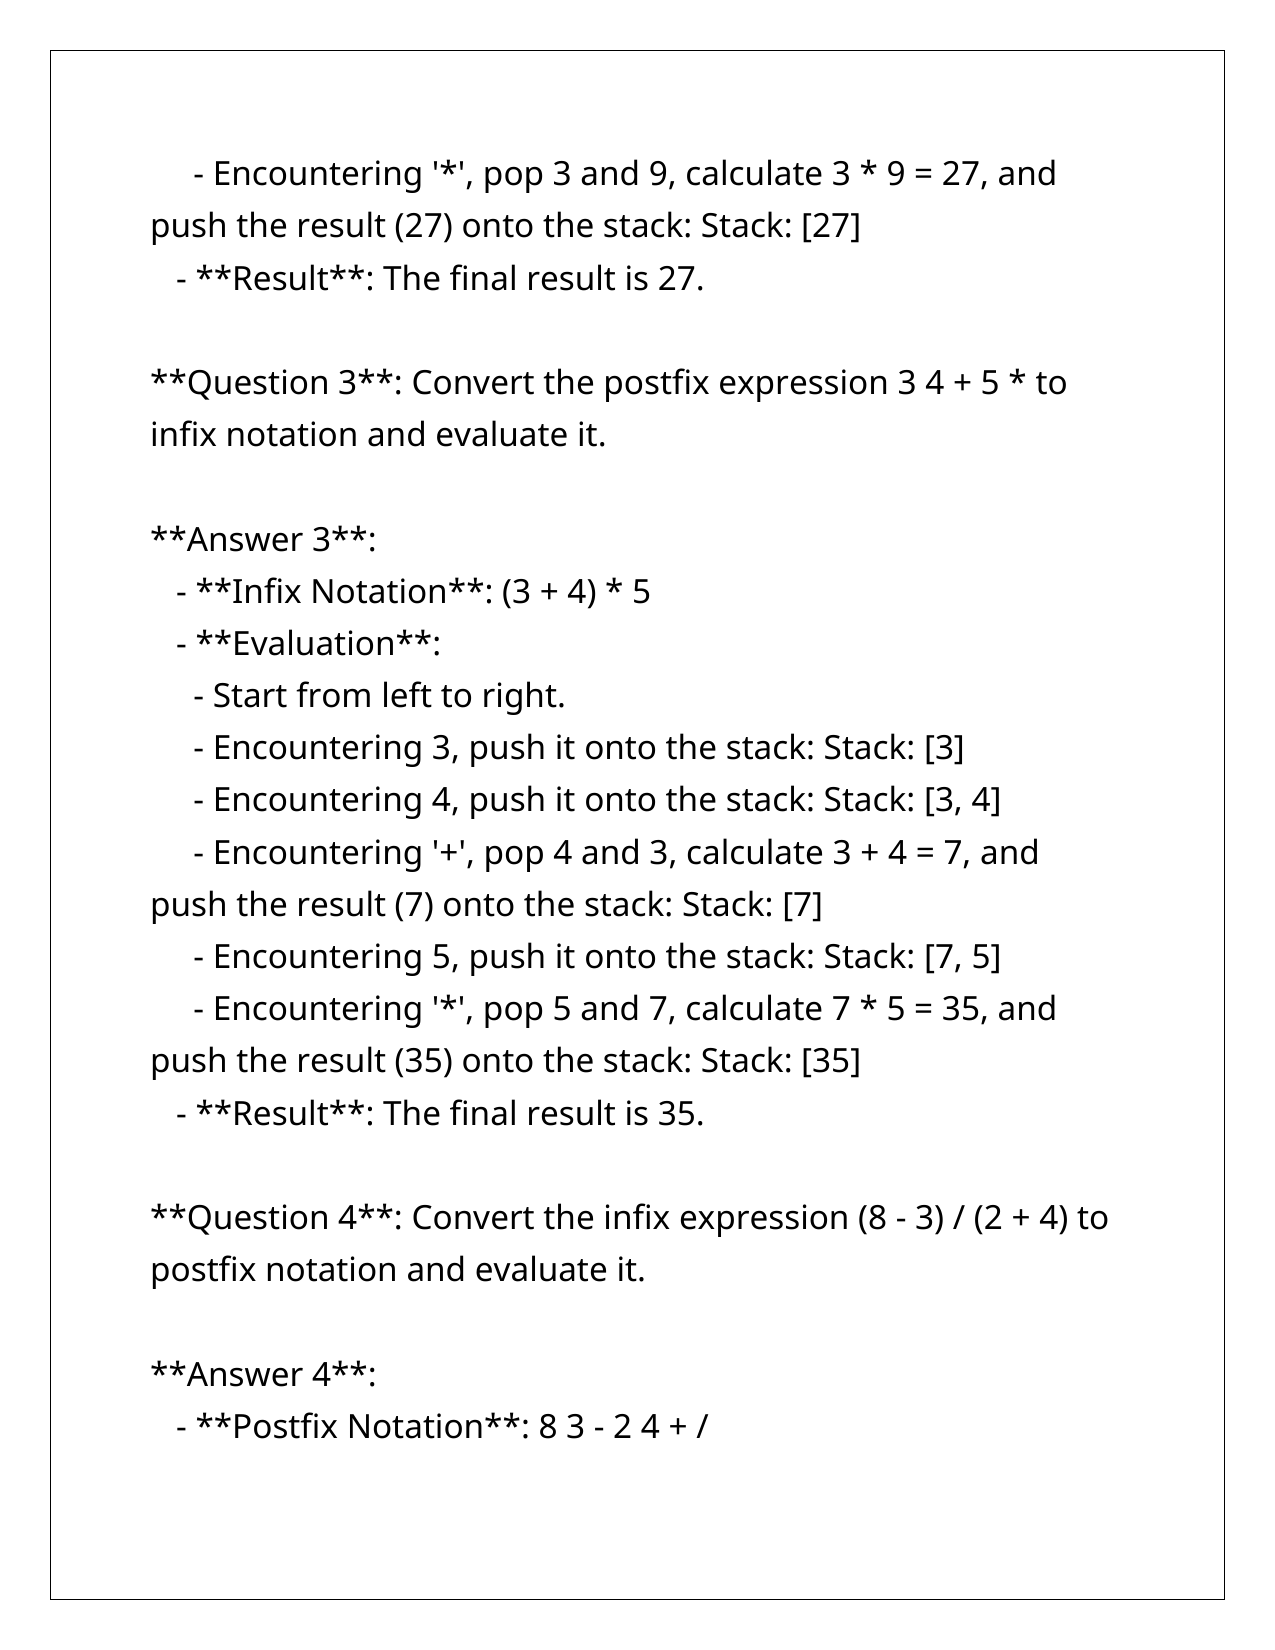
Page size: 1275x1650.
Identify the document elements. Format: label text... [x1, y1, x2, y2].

text - Encountering 3, push it onto the stack: Stack: [3] [150, 724, 1125, 769]
text - **Postfix Notation**: 8 3 - 2 4 + / [150, 1402, 1125, 1448]
text **Question 4**: Convert the infix expression (8 - 3) / (2 + 4) to postfix notation and evaluate it. [150, 1194, 1125, 1291]
text - Encountering '*', pop 3 and 9, calculate 3 * 9 = 27, and push the result (27) onto the stack: Stack: [27] [150, 150, 1125, 248]
text - Encountering 5, push it onto the stack: Stack: [7, 5] [150, 933, 1125, 978]
text - Encountering '*', pop 5 and 7, calculate 7 * 5 = 35, and push the result (35) onto the stack: Stack: [35] [150, 985, 1125, 1083]
text **Answer 4**: [150, 1350, 1125, 1396]
text - **Infix Notation**: (3 + 4) * 5 [150, 567, 1125, 613]
text - Encountering 4, push it onto the stack: Stack: [3, 4] [150, 776, 1125, 822]
text - Start from left to right. [150, 672, 1125, 717]
text **Question 3**: Convert the postfix expression 3 4 + 5 * to infix notation and evaluate it. [150, 359, 1125, 456]
text - **Evaluation**: [150, 620, 1125, 665]
text - **Result**: The final result is 35. [150, 1089, 1125, 1135]
text - **Result**: The final result is 27. [150, 254, 1125, 300]
text **Answer 3**: [150, 515, 1125, 561]
text - Encountering '+', pop 4 and 3, calculate 3 + 4 = 7, and push the result (7) onto the stack: Stack: [7] [150, 828, 1125, 926]
